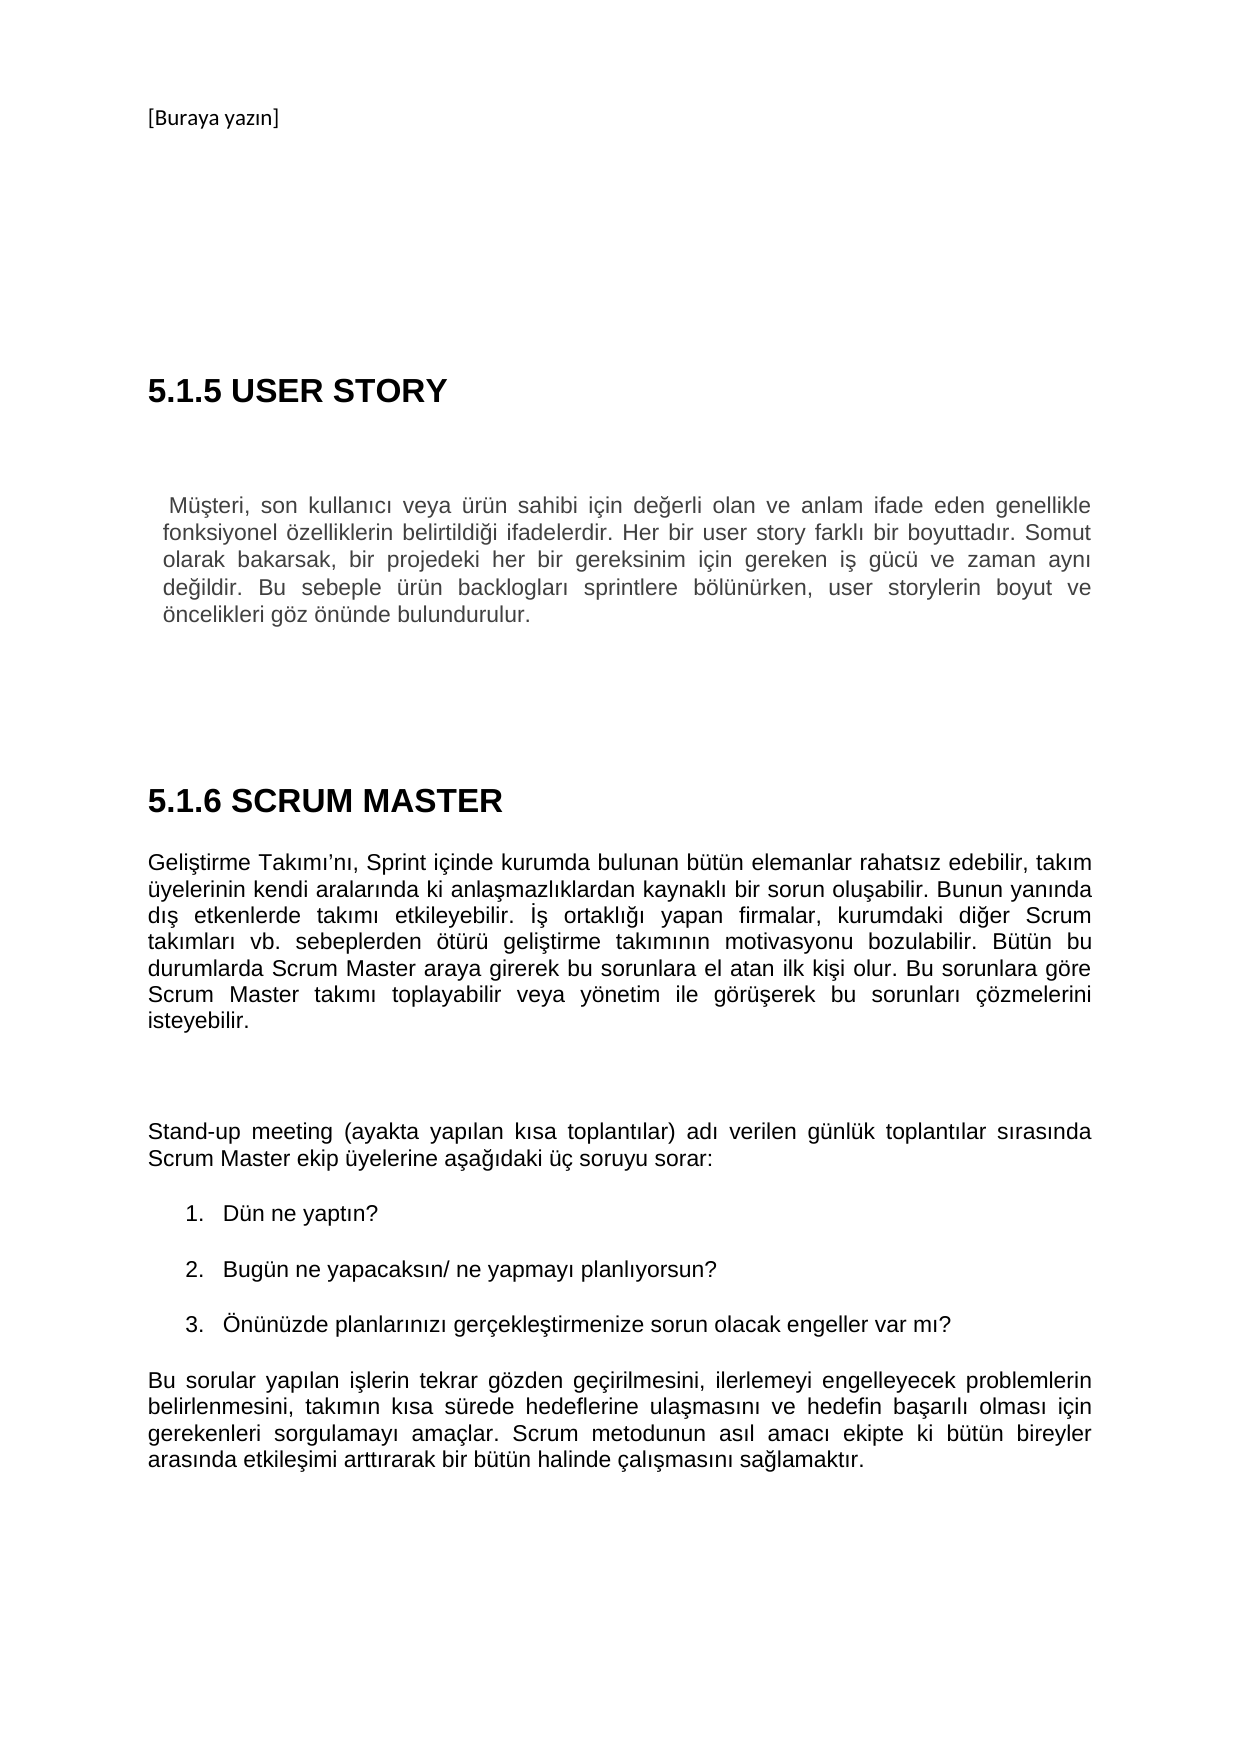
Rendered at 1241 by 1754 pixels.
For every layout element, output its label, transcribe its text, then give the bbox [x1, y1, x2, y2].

list Dün ne yaptın? [185, 1200, 1093, 1227]
text 5.1.6 SCRUM MASTER [148, 782, 1093, 820]
text Müşteri, son kullanıcı veya ürün sahibi için değerli olan ve anlam ifade eden genellikle fonksiyonel özelliklerin belirtildiği ifadelerdir. Her bir user story farklı bir boyuttadır. Somut olarak bakarsak, bir projedeki her bir gereksinim için gereken iş gücü ve zaman aynı değildir. Bu sebeple ürün backlogları sprintlere bölünürken, user storylerin boyut ve öncelikleri göz önünde bulundurulur. [148, 492, 1093, 627]
text Stand-up meeting (ayakta yapılan kısa toplantılar) adı verilen günlük toplantılar sırasında Scrum Master ekip üyelerine aşağıdaki üç soruyu sorar: [148, 1118, 1093, 1171]
list Önünüzde planlarınızı gerçekleştirmenize sorun olacak engeller var mı? [185, 1311, 1093, 1338]
text Geliştirme Takımı’nı, Sprint içinde kurumda bulunan bütün elemanlar rahatsız edebilir, takım üyelerinin kendi aralarında ki anlaşmazlıklardan kaynaklı bir sorun oluşabilir. Bunun yanında dış etkenlerde takımı etkileyebilir. İş ortaklığı yapan firmalar, kurumdaki diğer Scrum takımları vb. sebeplerden ötürü geliştirme takımının motivasyonu bozulabilir. Bütün bu durumlarda Scrum Master araya girerek bu sorunlara el atan ilk kişi olur. Bu sorunlara göre Scrum Master takımı toplayabilir veya yönetim ile görüşerek bu sorunları çözmelerini isteyebilir. [148, 849, 1093, 1034]
text 5.1.5 USER STORY [148, 371, 1093, 409]
list Bugün ne yapacaksın/ ne yapmayı planlıyorsun? [185, 1256, 1093, 1282]
